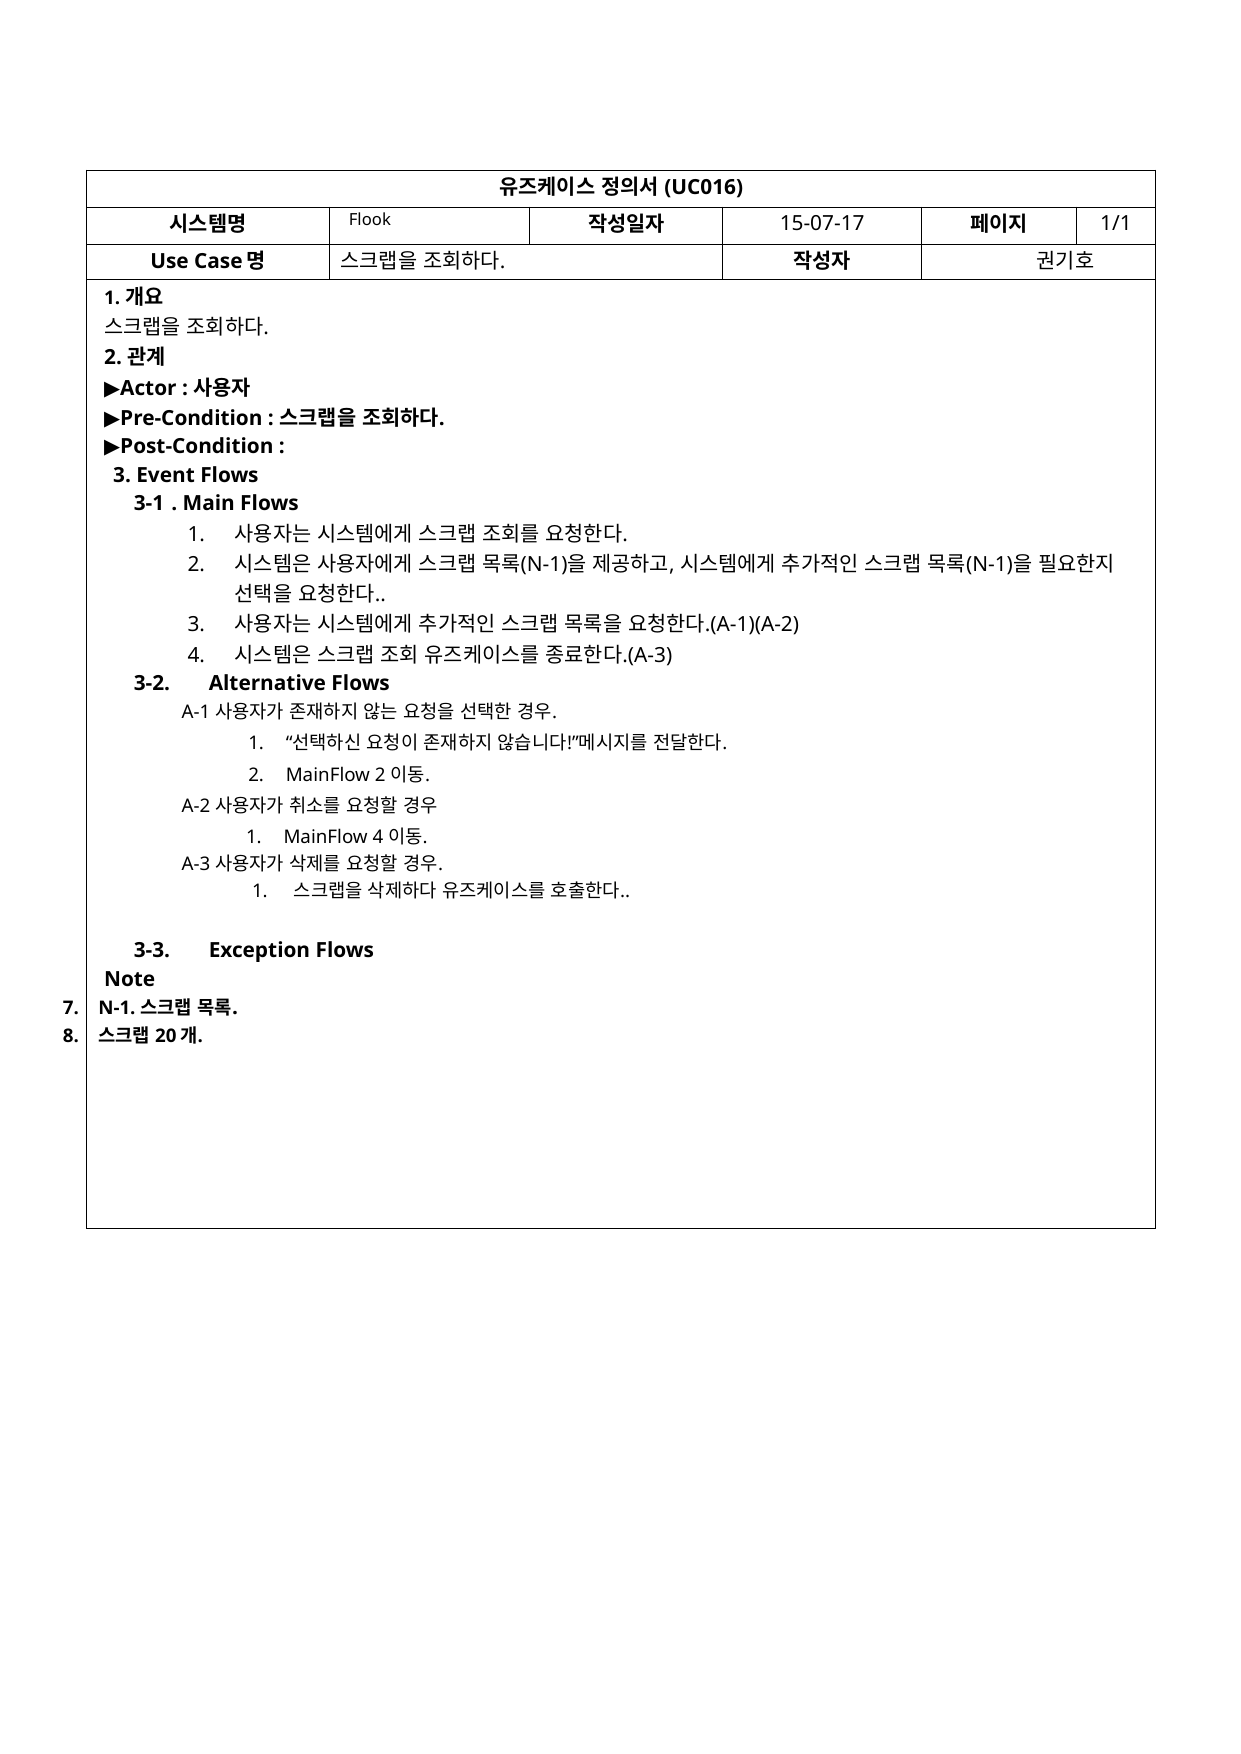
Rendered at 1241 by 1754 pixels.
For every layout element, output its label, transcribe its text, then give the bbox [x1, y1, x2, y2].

table_cell 15-07-17 [723, 208, 921, 243]
table_cell 1/1 [1077, 208, 1155, 243]
table_header 유즈케이스 정의서 (UC016) [87, 171, 1155, 207]
table_cell 페이지 [922, 208, 1076, 243]
table_cell 1. 개요 스크랩을 조회하다. 2. 관계 ▶Actor : 사용자 ▶Pre-Condition : 스크랩을 조회하다. ▶Post-Condition : 3. Event Flows . Main Flows 사용자는 시스템에게 스크랩 조회를 요청한다. 시스템은 사용자에게 스크랩 목록(N-1)을 제공하고, 시스템에게 추가적인 스크랩 목록(N-1)을 필요한지 선택을 요청한다.. 사용자는 시스템에게 추가적인 스크랩 목록을 요청한다.(A-1)(A-2) 시스템은 스크랩 조회 유즈케이스를 종료한다.(A-3) Alternative Flows A-1 사용자가 존재하지 않는 요청을 선택한 경우. “선택하신 요청이 존재하지 않습니다!”메시지를 전달한다. MainFlow 2 이동. A-2 사용자가 취소를 요청할 경우 MainFlow 4 이동. A-3 사용자가 삭제를 요청할 경우. 스크랩을 삭제하다 유즈케이스를 호출한다.. Exception Flows Note N-1. 스크랩 목록. 스크랩 20개. [87, 280, 1155, 1228]
table_cell 시스템명 [87, 208, 329, 243]
table_cell 작성일자 [530, 208, 722, 243]
table_cell 스크랩을 조회하다. [330, 245, 722, 279]
table_cell Use Case명 [87, 245, 329, 279]
table_cell Flook [330, 208, 529, 243]
table_cell 작성자 [723, 245, 921, 279]
table_cell 권기호 [922, 245, 1155, 279]
